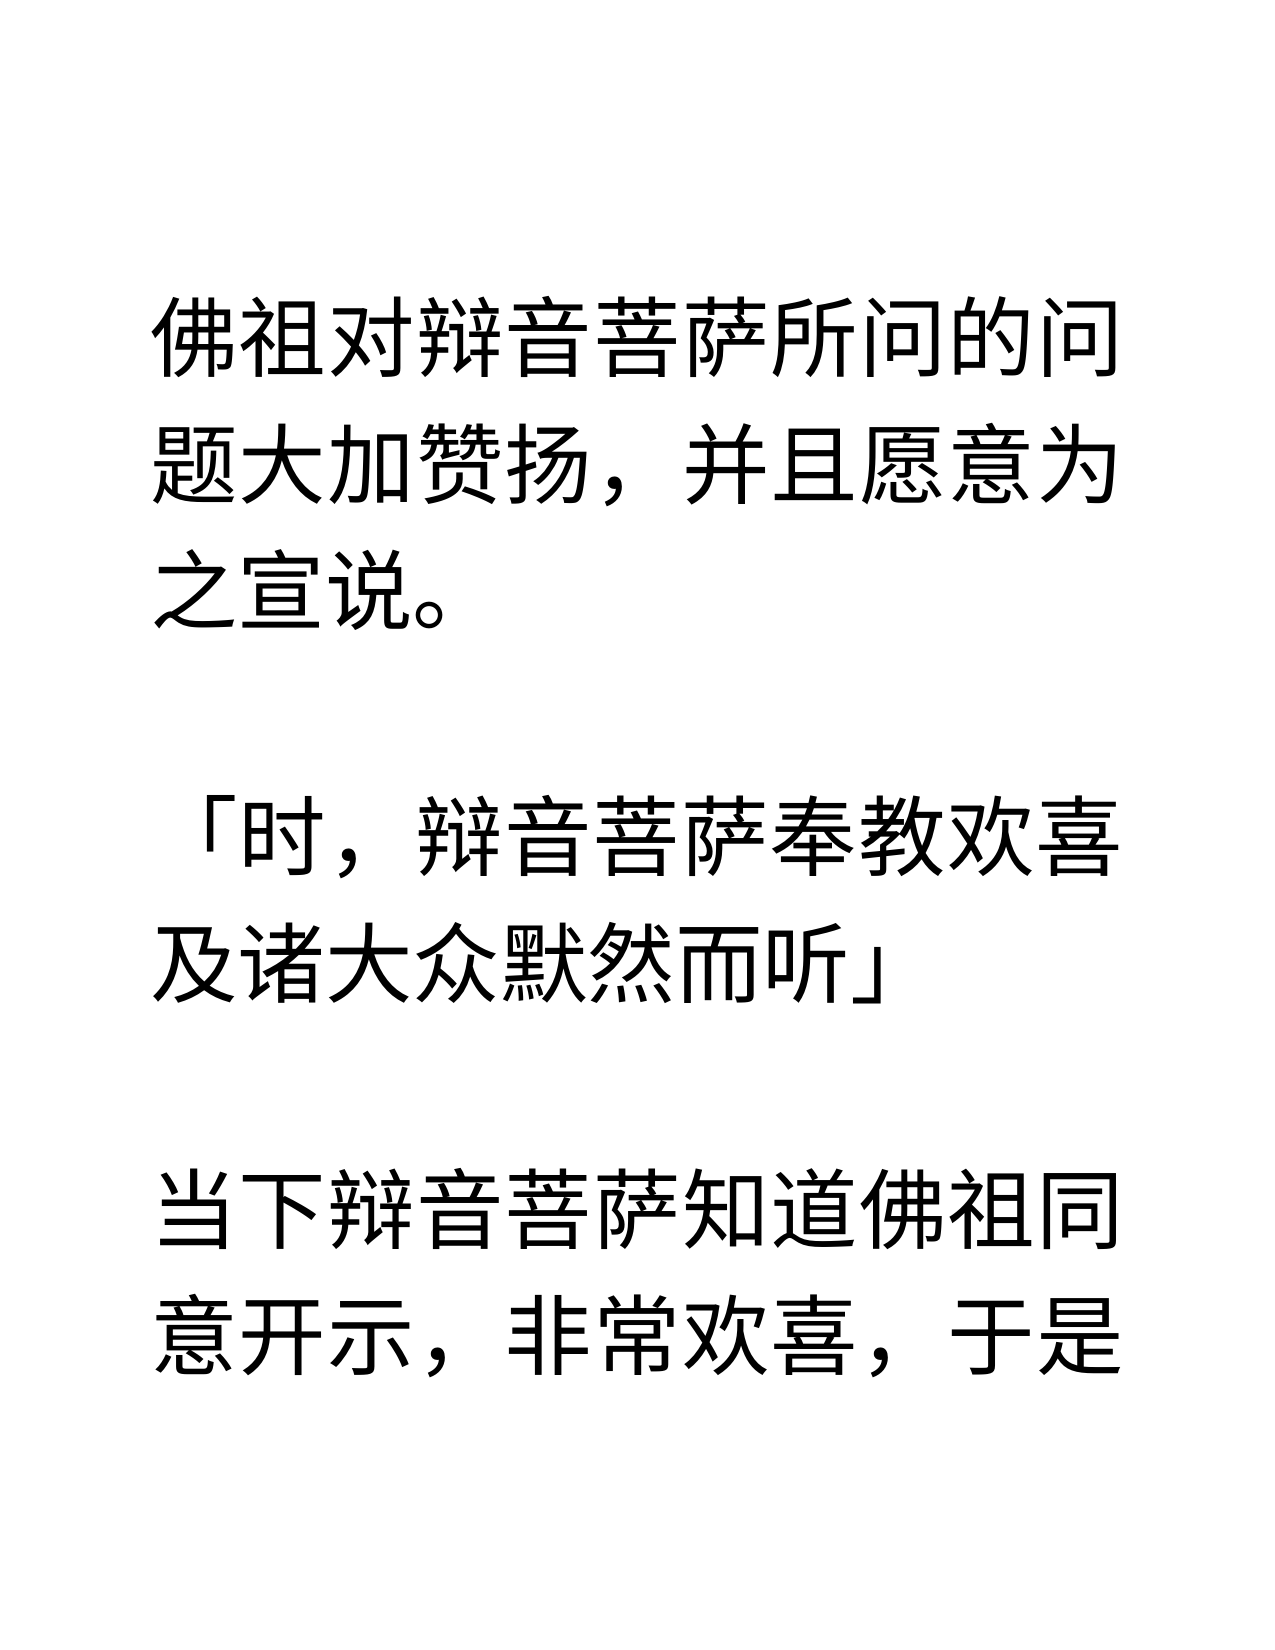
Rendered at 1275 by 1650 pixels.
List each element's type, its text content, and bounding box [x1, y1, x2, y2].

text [150, 1141, 1125, 1394]
text 佛祖对辩音菩萨所问的问题大加赞扬，并且愿意为之宣说。 [150, 269, 1125, 649]
text 「时，辩音菩萨奉教欢喜，及诸大众默然而听」 [150, 768, 1125, 1022]
